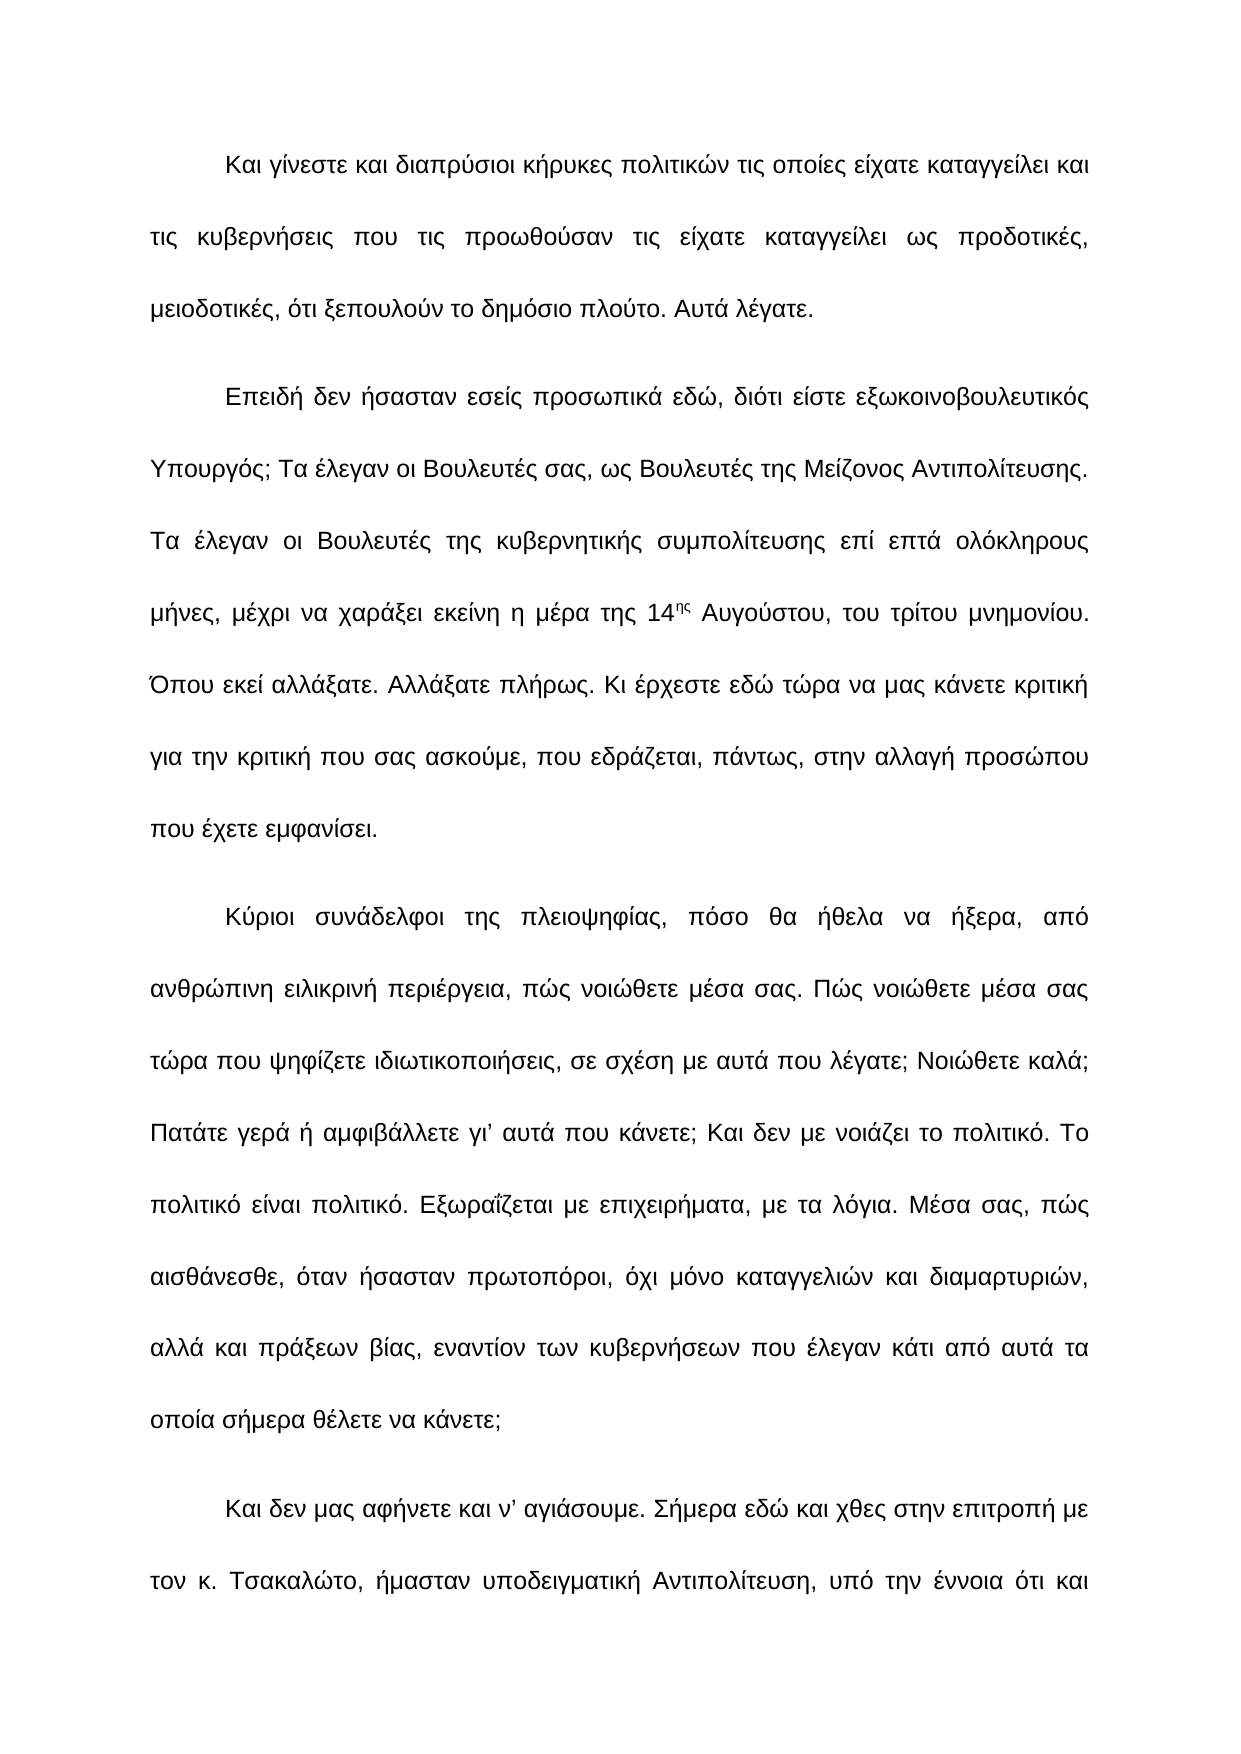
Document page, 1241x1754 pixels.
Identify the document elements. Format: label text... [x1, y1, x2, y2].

text Κύριοι συνάδελφοι της πλειοψηφίας, πόσο θα ήθελα να ήξερα, από ανθρώπινη ειλικρινή περιέργεια, πώς νοιώθετε μέσα σας. Πώς νοιώθετε μέσα σας τώρα που ψηφίζετε ιδιωτικοποιήσεις, σε σχέση με αυτά που λέγατε; Νοιώθετε καλά; Πατάτε γερά ή αμφιβάλλετε γι’ αυτά που κάνετε; Και δεν με νοιάζει το πολιτικό. Το πολιτικό είναι πολιτικό. Εξωραΐζεται με επιχειρήματα, με τα λόγια. Μέσα σας, πώς αισθάνεσθε, όταν ήσασταν πρωτοπόροι, όχι μόνο καταγγελιών και διαμαρτυριών, αλλά και πράξεων βίας, εναντίον των κυβερνήσεων που έλεγαν κάτι από αυτά τα οποία σήμερα θέλετε να κάνετε; [150, 902, 1090, 1434]
text Και γίνεστε και διαπρύσιοι κήρυκες πολιτικών τις οποίες είχατε καταγγείλει και τις κυβερνήσεις που τις προωθούσαν τις είχατε καταγγείλει ως προδοτικές, μειοδοτικές, ότι ξεπουλούν το δημόσιο πλούτο. Αυτά λέγατε. [150, 150, 1090, 322]
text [150, 1494, 1090, 1594]
text Επειδή δεν ήσασταν εσείς προσωπικά εδώ, διότι είστε εξωκοινοβουλευτικός Υπουργός; Τα έλεγαν οι Βουλευτές σας, ως Βουλευτές της Μείζονος Αντιπολίτευσης. Τα έλεγαν οι Βουλευτές της κυβερνητικής συμπολίτευσης επί επτά ολόκληρους μήνες, μέχρι να χαράξει εκείνη η μέρα της 14ης Αυγούστου, του τρίτου μνημονίου. Όπου εκεί αλλάξατε. Αλλάξατε πλήρως. Κι έρχεστε εδώ τώρα να μας κάνετε κριτική για την κριτική που σας ασκούμε, που εδράζεται, πάντως, στην αλλαγή προσώπου που έχετε εμφανίσει. [150, 382, 1090, 842]
